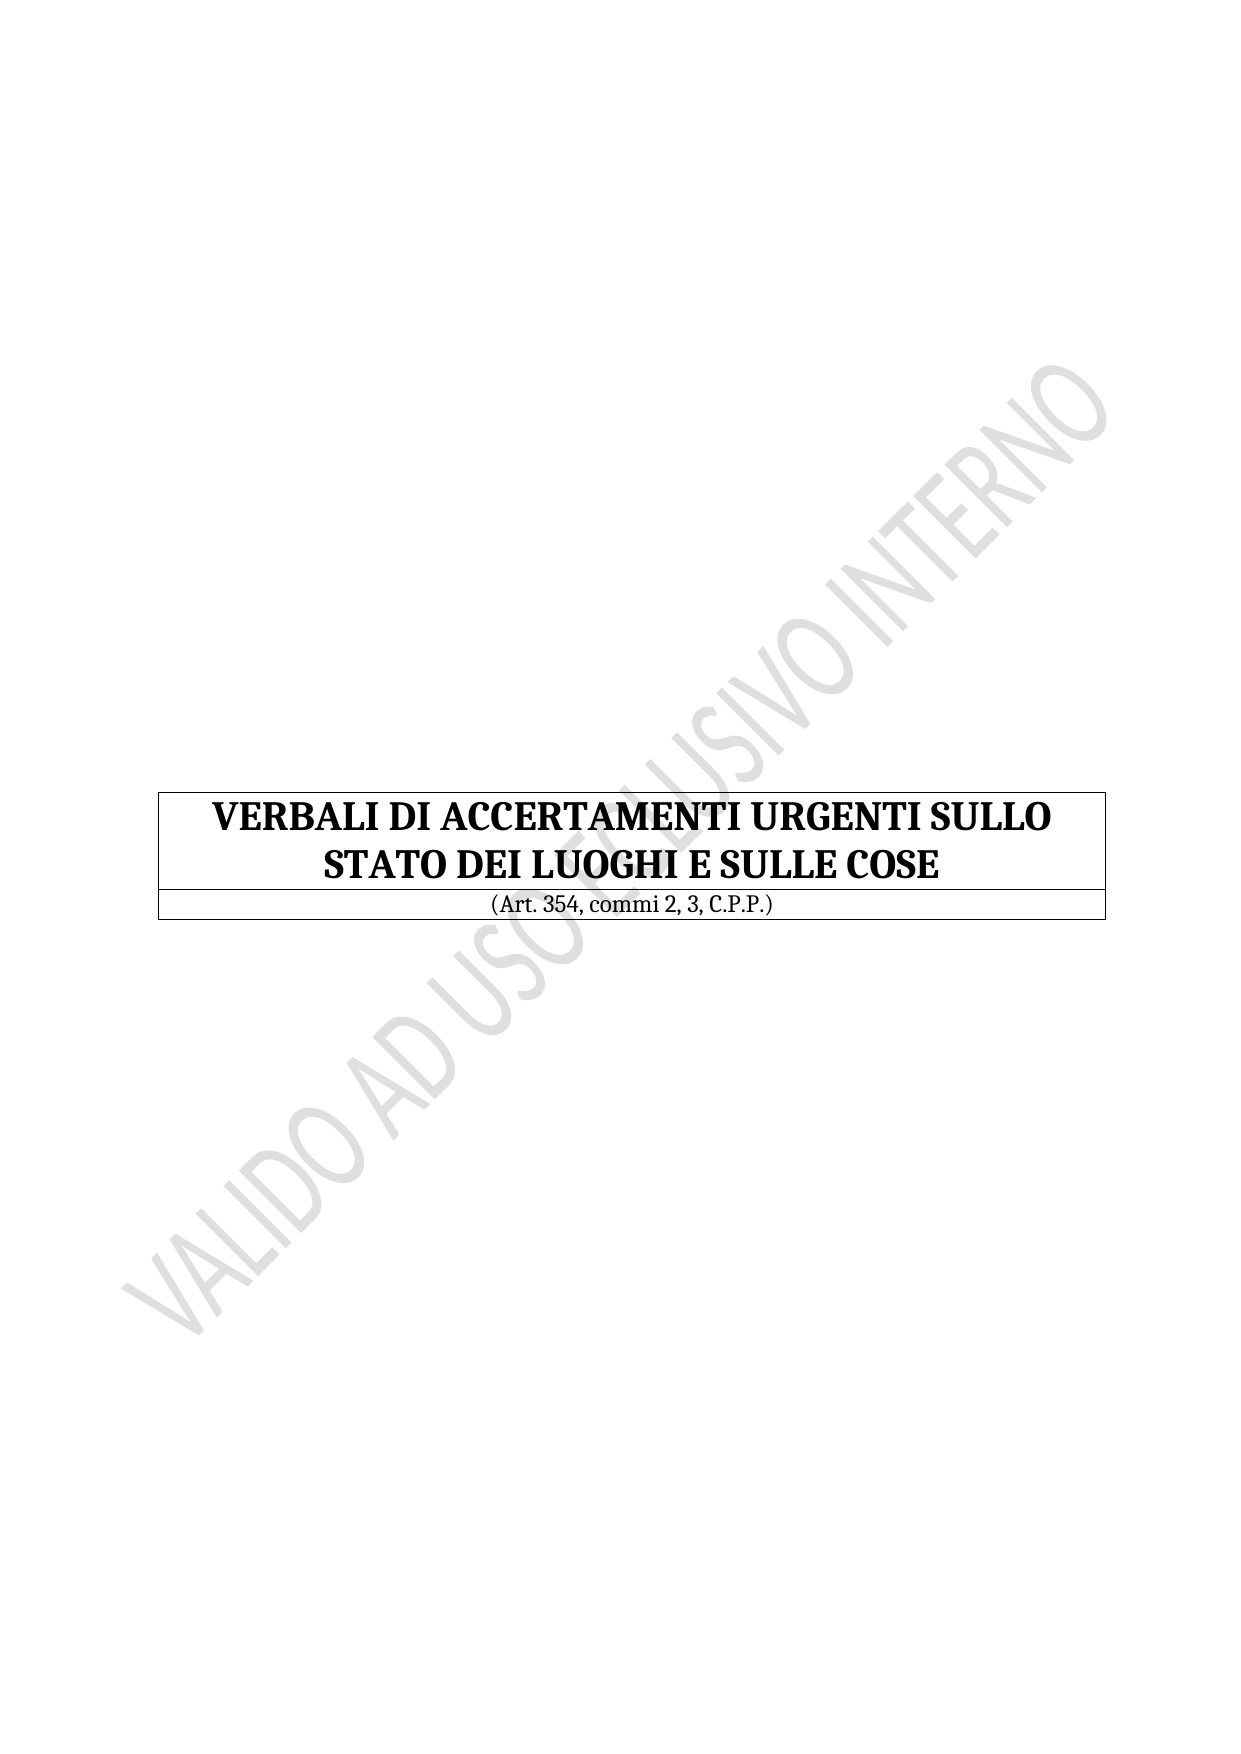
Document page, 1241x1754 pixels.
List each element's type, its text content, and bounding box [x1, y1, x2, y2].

table_cell (Art. 354, commi 2, 3, C.P.P.) [159, 890, 1105, 918]
table_header VERBALI DI ACCERTAMENTI URGENTI SULLO STATO DEI LUOGHI E SULLE COSE [159, 793, 1105, 889]
